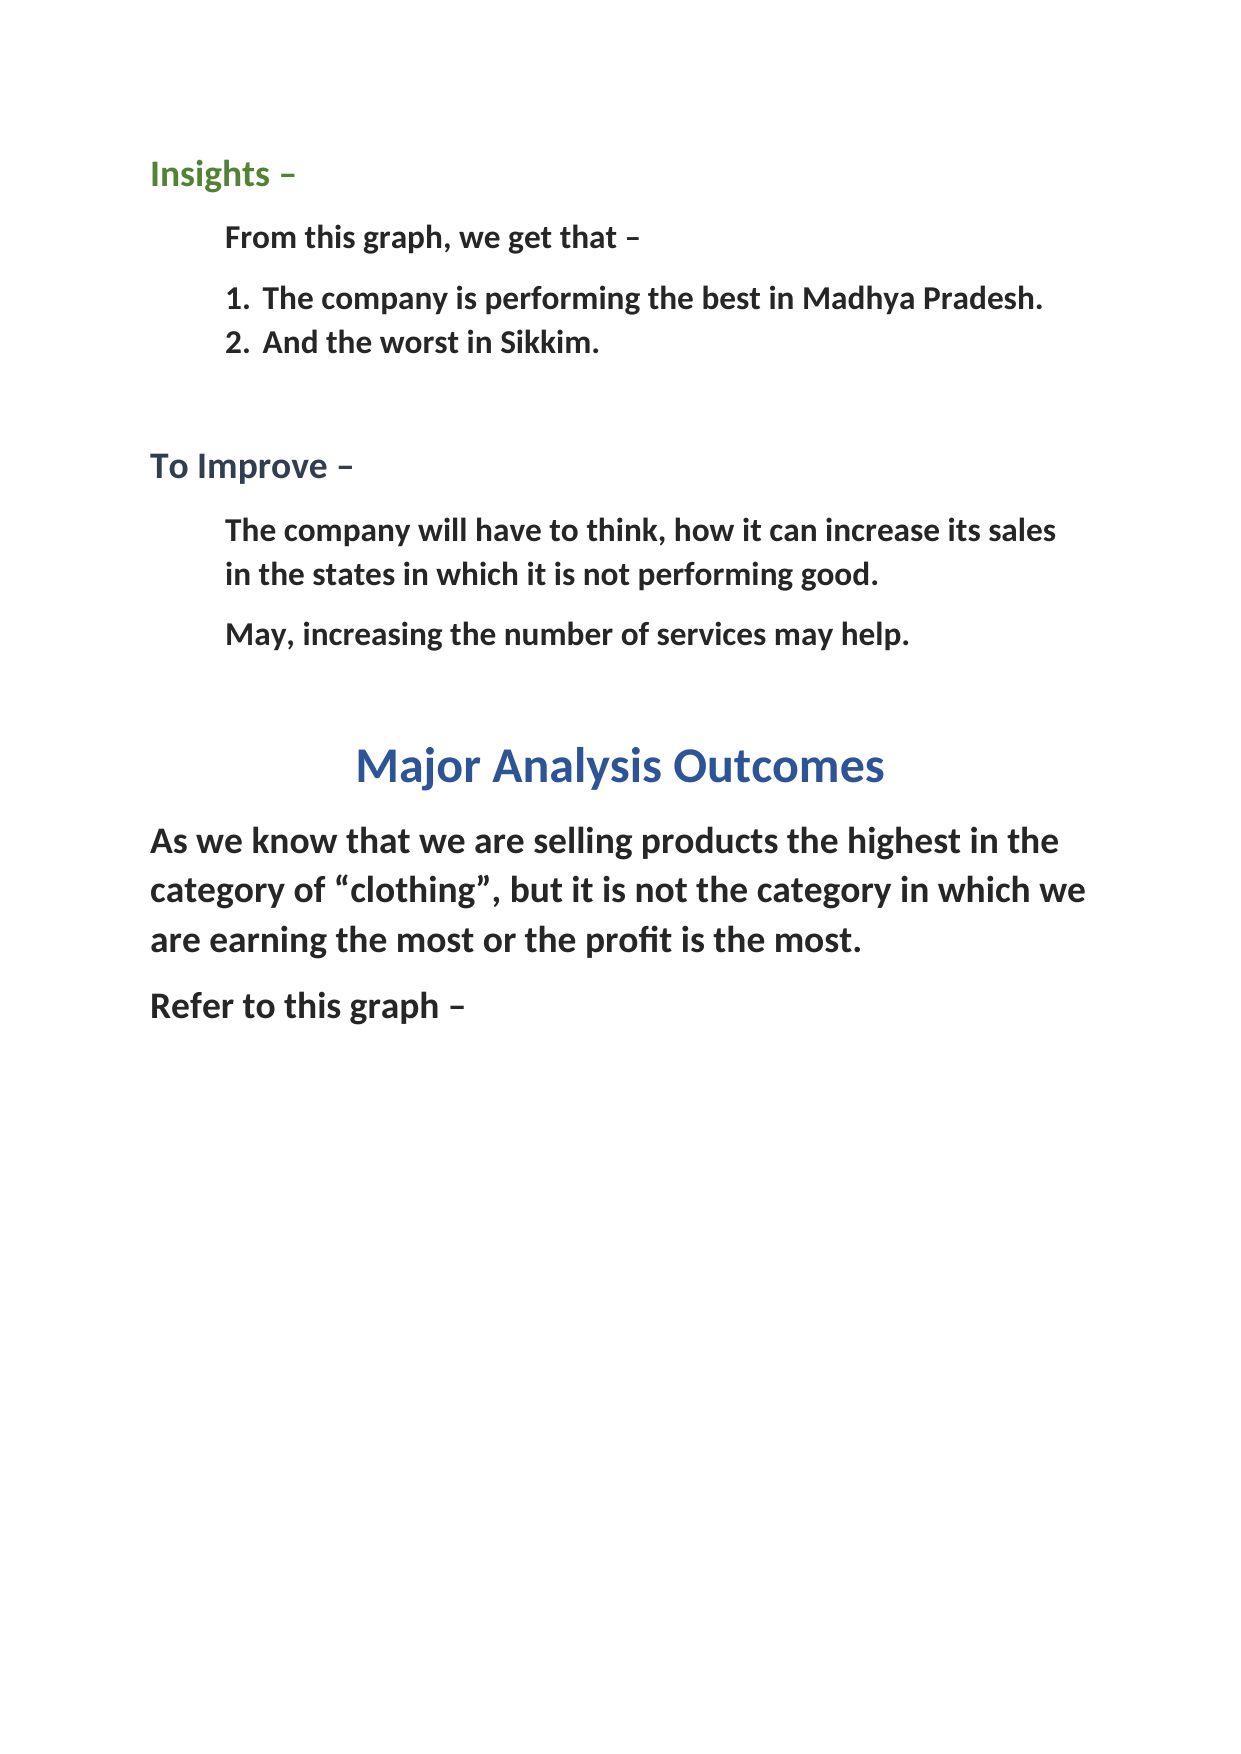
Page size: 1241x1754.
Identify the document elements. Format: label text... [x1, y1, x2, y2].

list The company is performing the best in Madhya Pradesh. [225, 277, 1090, 318]
text May, increasing the number of services may help. [150, 613, 1090, 654]
list And the worst in Sikkim. [225, 321, 1090, 362]
text Refer to this graph – [150, 982, 1090, 1028]
text Insights – [150, 150, 1090, 196]
text Major Analysis Outcomes [150, 734, 1090, 795]
text To Improve – [150, 442, 1090, 488]
text The company will have to think, how it can increase its sales in the states in which it is not performing good. [150, 508, 1090, 593]
text From this graph, we get that – [150, 216, 1090, 257]
text As we know that we are selling products the highest in the category of “clothing”, but it is not the category in which we are earning the most or the profit is the most. [150, 817, 1090, 962]
